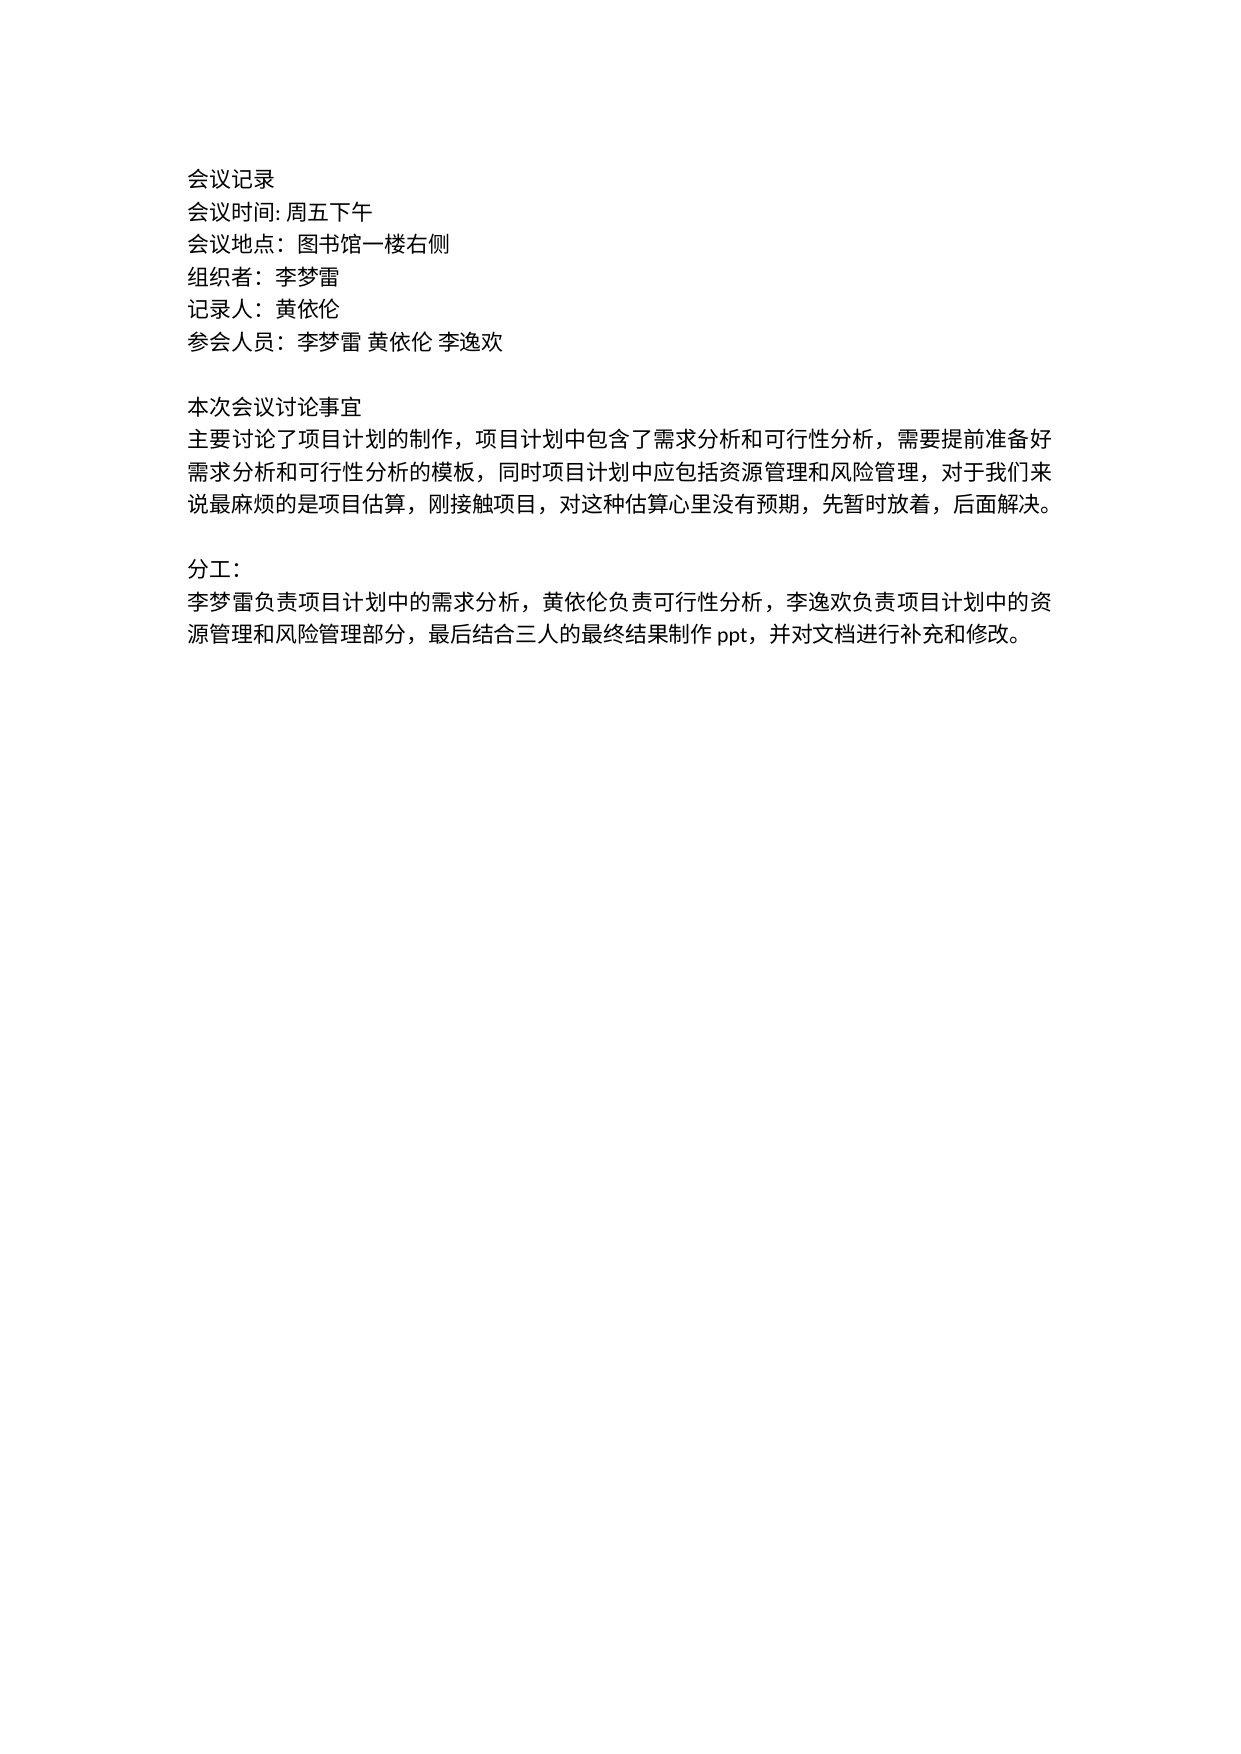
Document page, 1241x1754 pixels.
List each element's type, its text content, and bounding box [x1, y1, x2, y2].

text 李梦雷负责项目计划中的需求分析，黄依伦负责可行性分析，李逸欢负责项目计划中的资源管理和风险管理部分，最后结合三人的最终结果制作ppt，并对文档进行补充和修改。 [187, 584, 1053, 649]
text 会议记录 [187, 162, 1053, 194]
text 分工： [187, 552, 1053, 584]
text 参会人员：李梦雷 黄依伦 李逸欢 [187, 324, 1053, 357]
text 会议地点：图书馆一楼右侧 [187, 227, 1053, 259]
text 记录人：黄依伦 [187, 292, 1053, 324]
text 主要讨论了项目计划的制作，项目计划中包含了需求分析和可行性分析，需要提前准备好需求分析和可行性分析的模板，同时项目计划中应包括资源管理和风险管理，对于我们来说最麻烦的是项目估算，刚接触项目，对这种估算心里没有预期，先暂时放着，后面解决。 [187, 422, 1053, 519]
text 组织者：李梦雷 [187, 259, 1053, 292]
text 会议时间: 周五下午 [187, 194, 1053, 227]
text 本次会议讨论事宜 [187, 389, 1053, 422]
